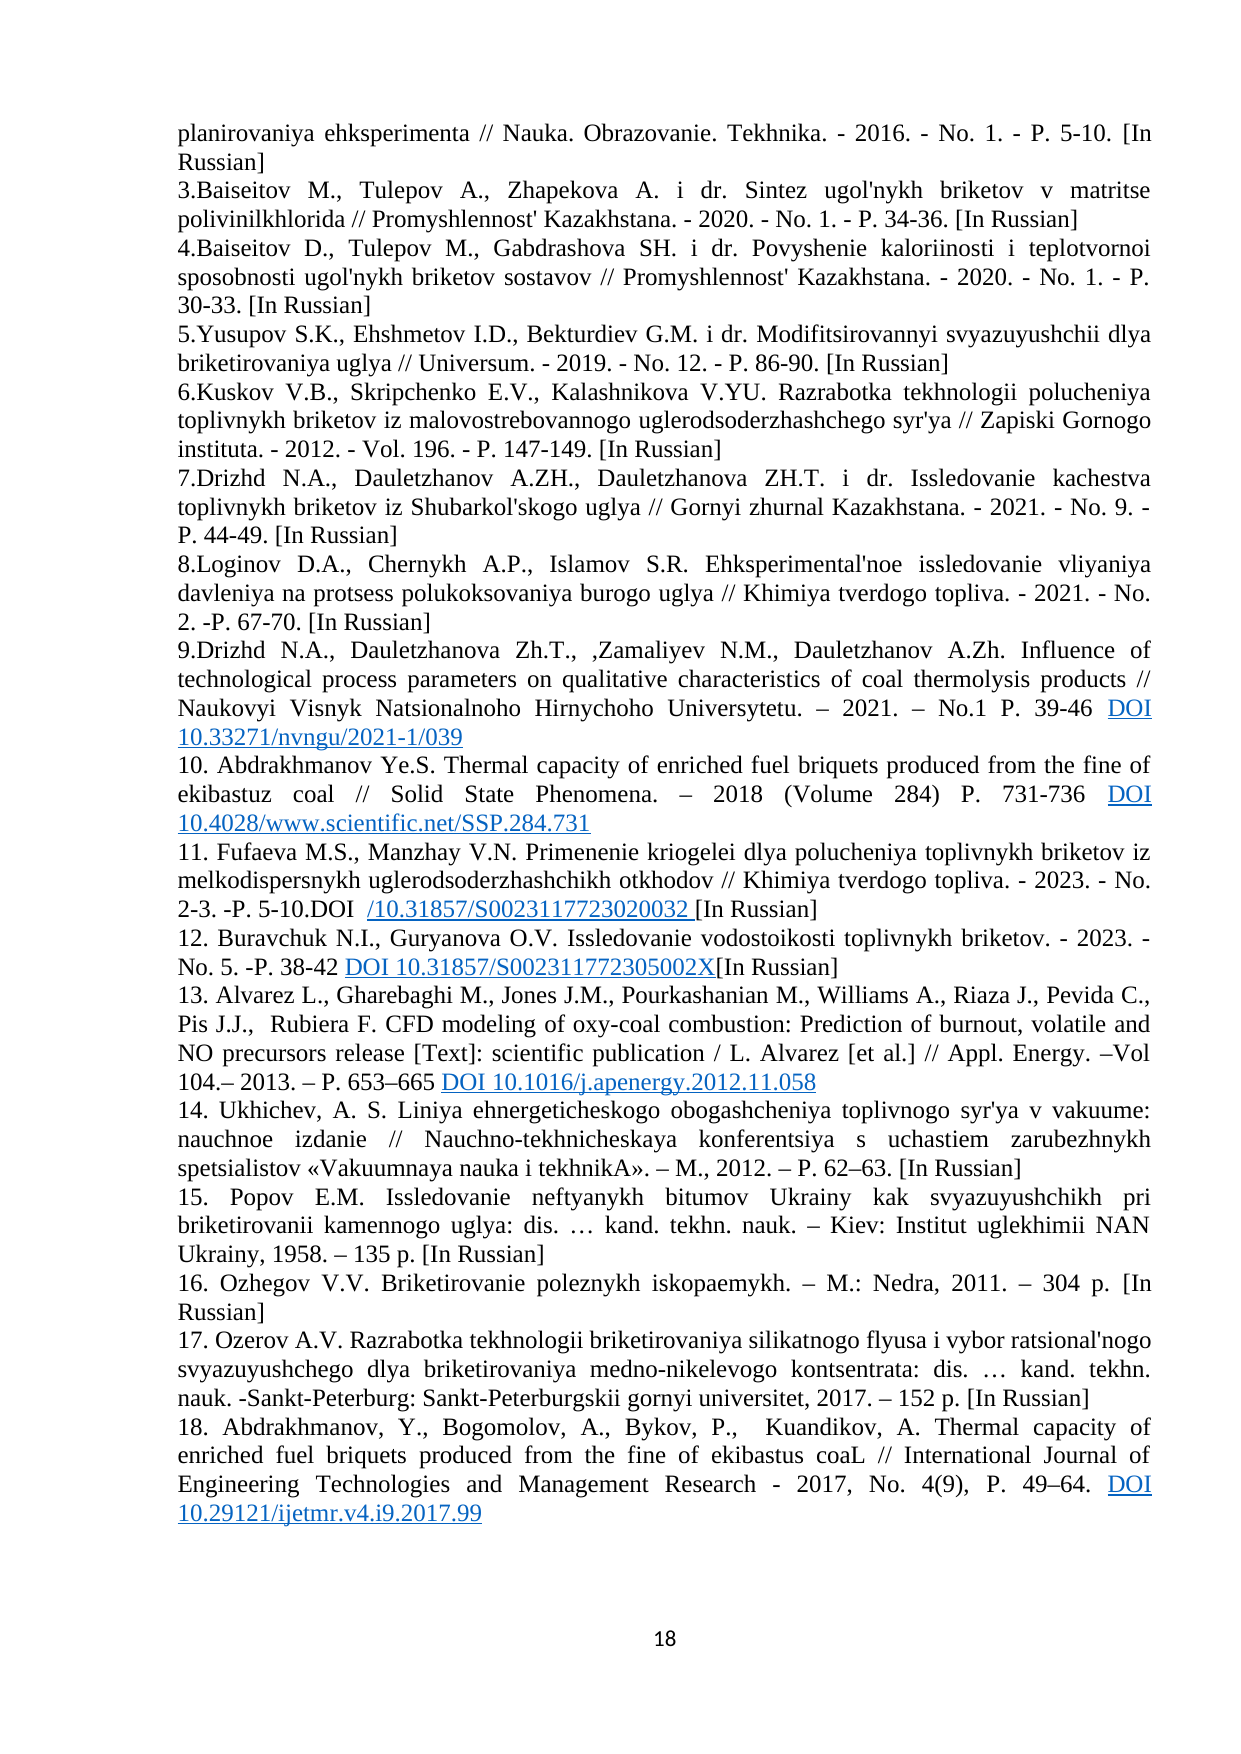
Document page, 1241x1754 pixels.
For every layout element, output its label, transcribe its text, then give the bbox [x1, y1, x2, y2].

text 8.Loginov D.A., Chernykh A.P., Islamov S.R. Ehksperimental'noe issledovanie vliyaniya davleniya na protsess polukoksovaniya burogo uglya // Khimiya tverdogo topliva. - 2021. - No. 2. -P. 67-70. [In Russian] [177, 549, 1152, 636]
text 12. Buravchuk N.I., Guryanova O.V. Issledovanie vodostoikosti toplivnykh briketov. - 2023. - No. 5. -P. 38-42 DOI 10.31857/S002311772305002X[In Russian] [177, 923, 1152, 981]
text 7.Drizhd N.A., Dauletzhanov A.ZH., Dauletzhanova ZH.T. i dr. Issledovanie kachestva toplivnykh briketov iz Shubarkol'skogo uglya // Gornyi zhurnal Kazakhstana. - 2021. - No. 9. - P. 44-49. [In Russian] [177, 463, 1152, 549]
text 15. Popov E.M. Issledovanie neftyanykh bitumov Ukrainy kak svyazuyushchikh pri briketirovanii kamennogo uglya: dis. … kand. tekhn. nauk. – Kiev: Institut uglekhimii NAN Ukrainy, 1958. – 135 p. [In Russian] [177, 1182, 1152, 1268]
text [177, 118, 1152, 176]
text 10. Abdrakhmanov Ye.S. Thermal capacity of enriched fuel briquets produced from the fine of ekibastuz coal // Solid State Phenomena. – 2018 (Volume 284) P. 731-736 DOI 10.4028/www.scientific.net/SSP.284.731 [177, 751, 1152, 837]
text 11. Fufaeva M.S., Manzhay V.N. Primenenie kriogelei dlya polucheniya toplivnykh briketov iz melkodispersnykh uglerodsoderzhashchikh otkhodov // Khimiya tverdogo topliva. - 2023. - No. 2-3. -P. 5-10.DOI /10.31857/S0023117723020032 [In Russian] [177, 837, 1152, 923]
text 17. Ozerov A.V. Razrabotka tekhnologii briketirovaniya silikatnogo flyusa i vybor ratsional'nogo svyazuyushchego dlya briketirovaniya medno-nikelevogo kontsentrata: dis. … kand. tekhn. nauk. -Sankt-Peterburg: Sankt-Peterburgskii gornyi universitet, 2017. – 152 p. [In Russian] [177, 1326, 1152, 1412]
text 18. Abdrakhmanov, Y., Bogomolov, A., Bykov, P., Kuandikov, A. Thermal capacity of enriched fuel briquets produced from the fine of ekibastus coaL // International Journal of Engineering Technologies and Management Research - 2017, No. 4(9), Р. 49–64. DOI 10.29121/ijetmr.v4.i9.2017.99 [177, 1412, 1152, 1527]
text 4.Baiseitov D., Tulepov M., Gabdrashova SH. i dr. Povyshenie kaloriinosti i teplotvornoi sposobnosti ugol'nykh briketov sostavov // Promyshlennost' Kazakhstana. - 2020. - No. 1. - P. 30-33. [In Russian] [177, 233, 1152, 319]
text 3.Baiseitov M., Tulepov A., Zhapekova A. i dr. Sintez ugol'nykh briketov v matritse polivinilkhlorida // Promyshlennost' Kazakhstana. - 2020. - No. 1. - P. 34-36. [In Russian] [177, 176, 1152, 233]
text 6.Kuskov V.B., Skripchenko E.V., Kalashnikova V.YU. Razrabotka tekhnologii polucheniya toplivnykh briketov iz malovostrebovannogo uglerodsoderzhashchego syr'ya // Zapiski Gornogo instituta. - 2012. - Vol. 196. - P. 147-149. [In Russian] [177, 377, 1152, 463]
text 9.Drizhd N.A., Dauletzhanova Zh.T., ,Zamaliyev N.M., Dauletzhanov A.Zh. Influence of technological process parameters on qualitative characteristics of coal thermolysis products // Naukovyi Visnyk Natsionalnoho Hirnychoho Universytetu. – 2021. – No.1 P. 39-46 DOI 10.33271/nvngu/2021-1/039 [177, 636, 1152, 751]
text 13. Аlvarez L., Gharebaghi M., Jones J.M., Pourkashanian M., Williams A., Riaza J., Pevida C., Pis J.J., Rubiera F. CFD modeling of oxy-coal combustion: Prediction of burnout, volatile and NO precursors release [Text]: scientific publication / L. Alvarez [et al.] // Appl. Energy. –Vol 104.– 2013. – P. 653–665 DOI 10.1016/j.apenergy.2012.11.058 [177, 981, 1152, 1096]
text 16. Ozhegov V.V. Briketirovanie poleznykh iskopaemykh. – M.: Nedra, 2011. – 304 p. [In Russian] [177, 1268, 1152, 1326]
text 14. Ukhichev, A. S. Liniya ehnergeticheskogo obogashcheniya toplivnogo syr'ya v vakuume: nauchnoe izdanie // Nauchno-tekhnicheskaya konferentsiya s uchastiem zarubezhnykh spetsialistov «Vakuumnaya nauka i tekhnikA». – M., 2012. – P. 62–63. [In Russian] [177, 1096, 1152, 1182]
text 5.Yusupov S.K., Ehshmetov I.D., Bekturdiev G.M. i dr. Modifitsirovannyi svyazuyushchii dlya briketirovaniya uglya // Universum. - 2019. - No. 12. - P. 86-90. [In Russian] [177, 319, 1152, 377]
